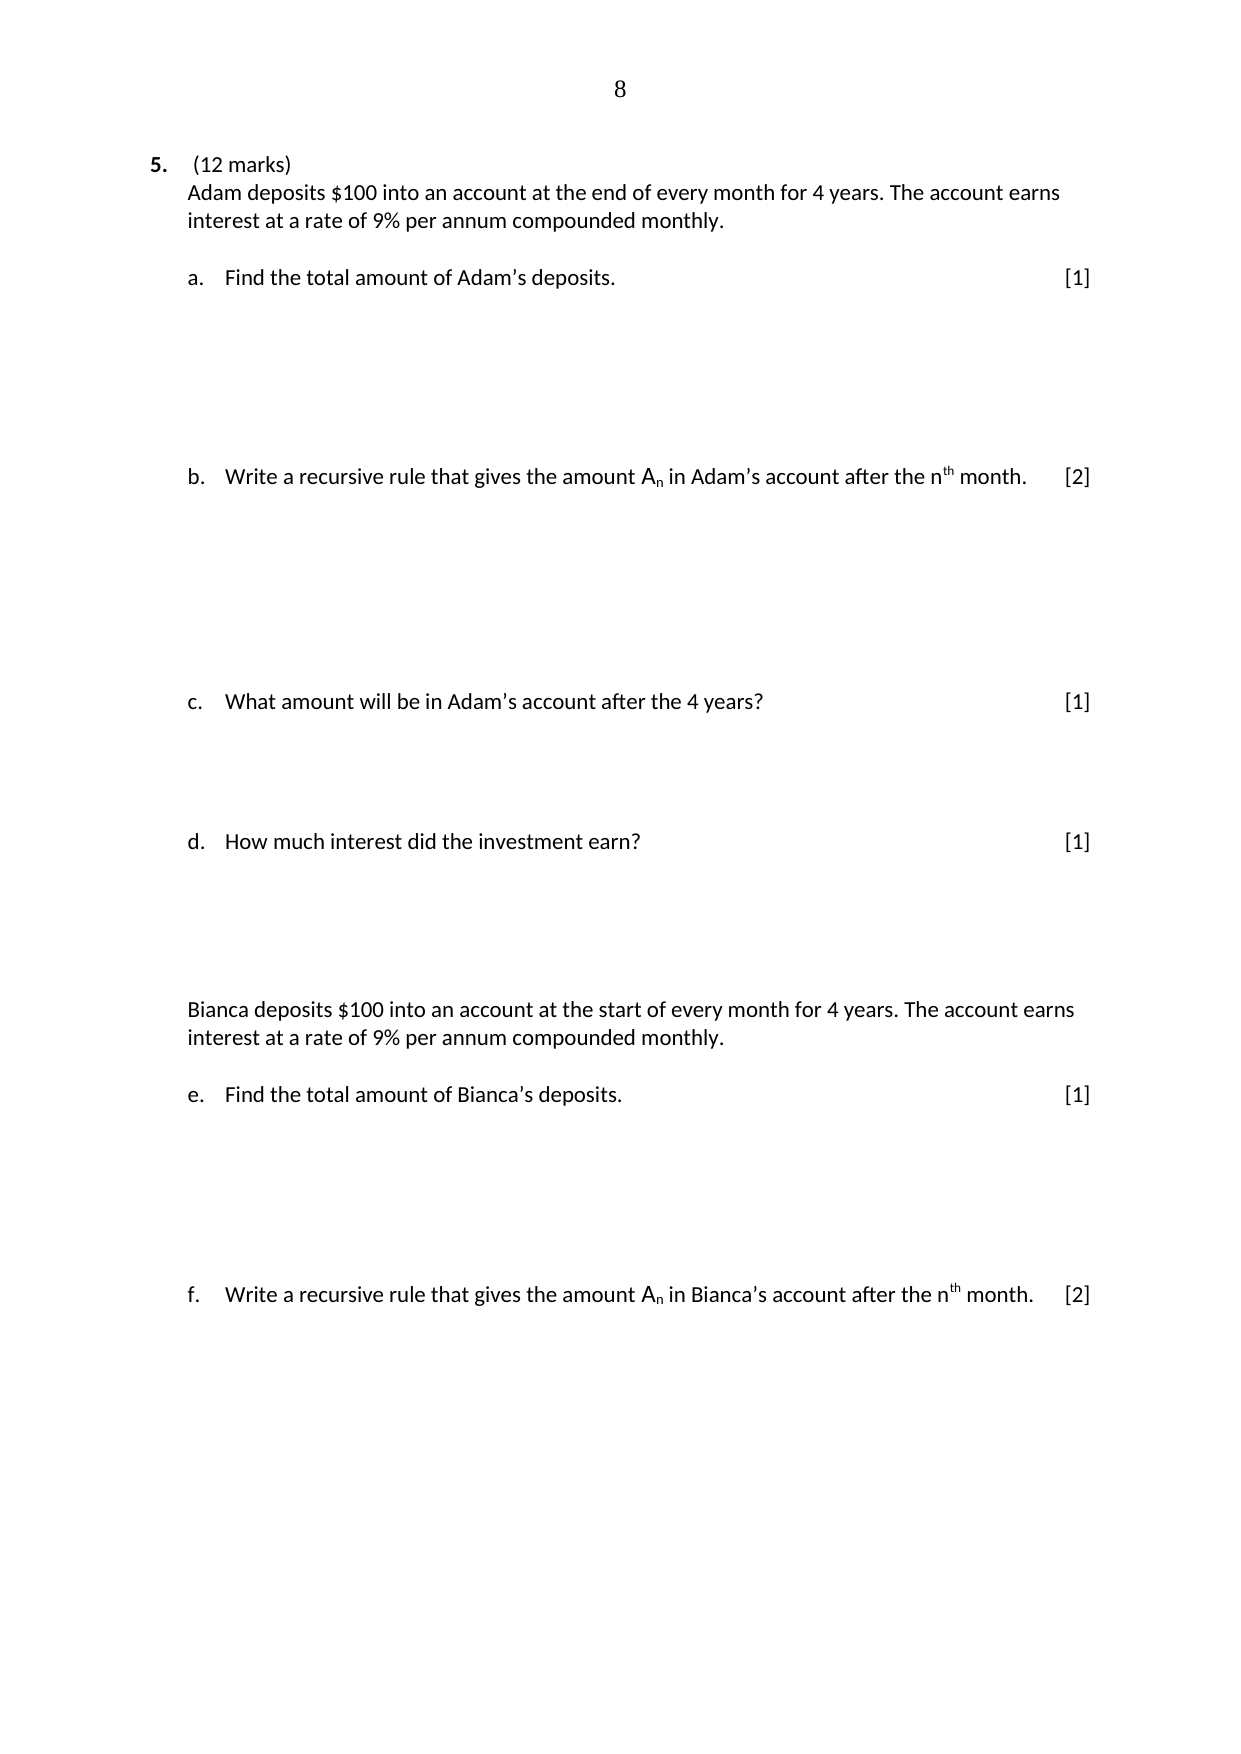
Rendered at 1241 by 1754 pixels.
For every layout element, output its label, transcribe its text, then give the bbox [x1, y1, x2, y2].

list Write a recursive rule that gives the amount An in Bianca’s account after the nth month. [2] [187, 1278, 1090, 1308]
list What amount will be in Adam’s account after the 4 years? [1] [187, 687, 1090, 715]
list Find the total amount of Adam’s deposits. [1] [187, 263, 1090, 404]
list Find the total amount of Bianca’s deposits. [1] [187, 1080, 1090, 1221]
text Bianca deposits $100 into an account at the start of every month for 4 years. The account earns interest at a rate of 9% per annum compounded monthly. [187, 995, 1090, 1080]
list Write a recursive rule that gives the amount An in Adam’s account after the nth month. [2] [187, 460, 1090, 491]
list (12 marks) Adam deposits $100 into an account at the end of every month for 4 years. The account earns interest at a rate of 9% per annum compounded monthly. [150, 150, 1090, 263]
list How much interest did the investment earn? [1] [187, 827, 1090, 855]
